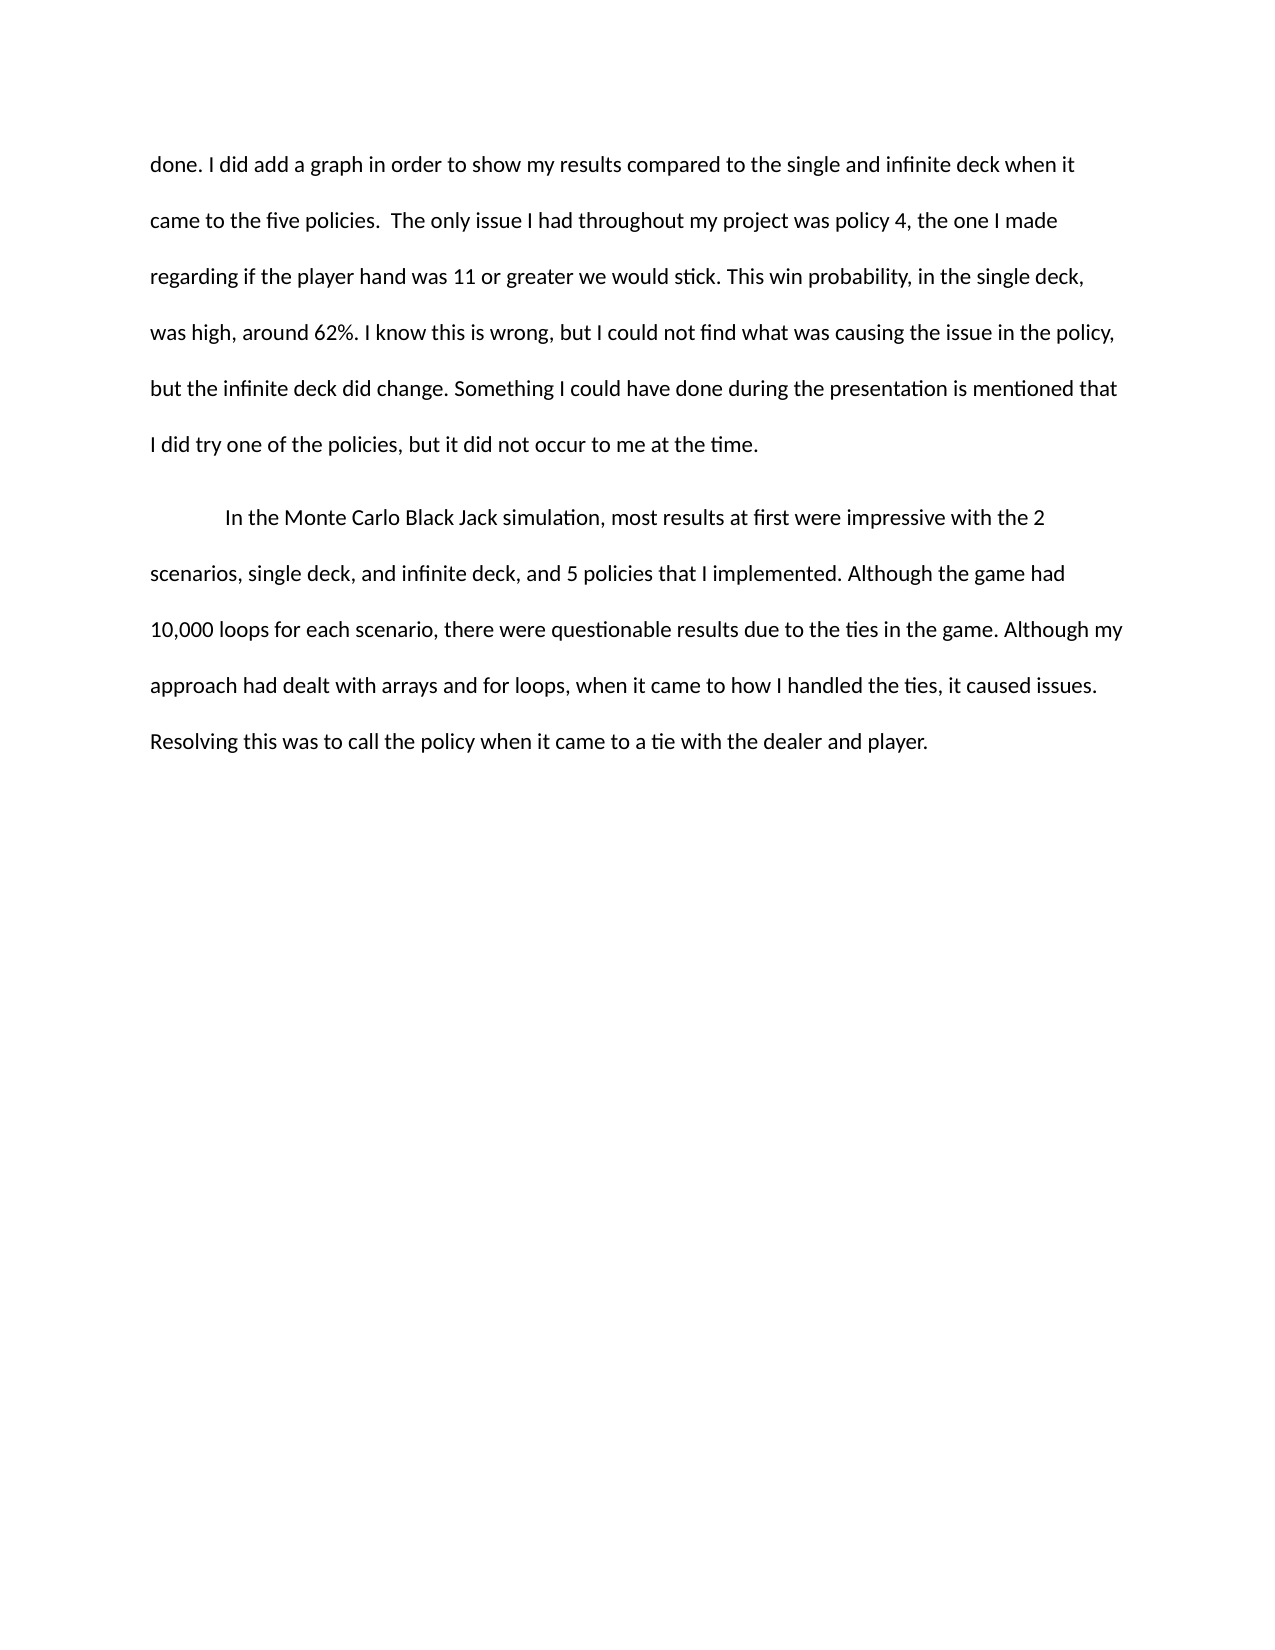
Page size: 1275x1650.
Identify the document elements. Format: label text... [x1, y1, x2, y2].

text In the Monte Carlo Black Jack simulation, most results at first were impressive with the 2 scenarios, single deck, and infinite deck, and 5 policies that I implemented. Although the game had 10,000 loops for each scenario, there were questionable results due to the ties in the game. Although my approach had dealt with arrays and for loops, when it came to how I handled the ties, it caused issues. Resolving this was to call the policy when it came to a tie with the dealer and player. [150, 503, 1125, 755]
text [150, 150, 1125, 458]
